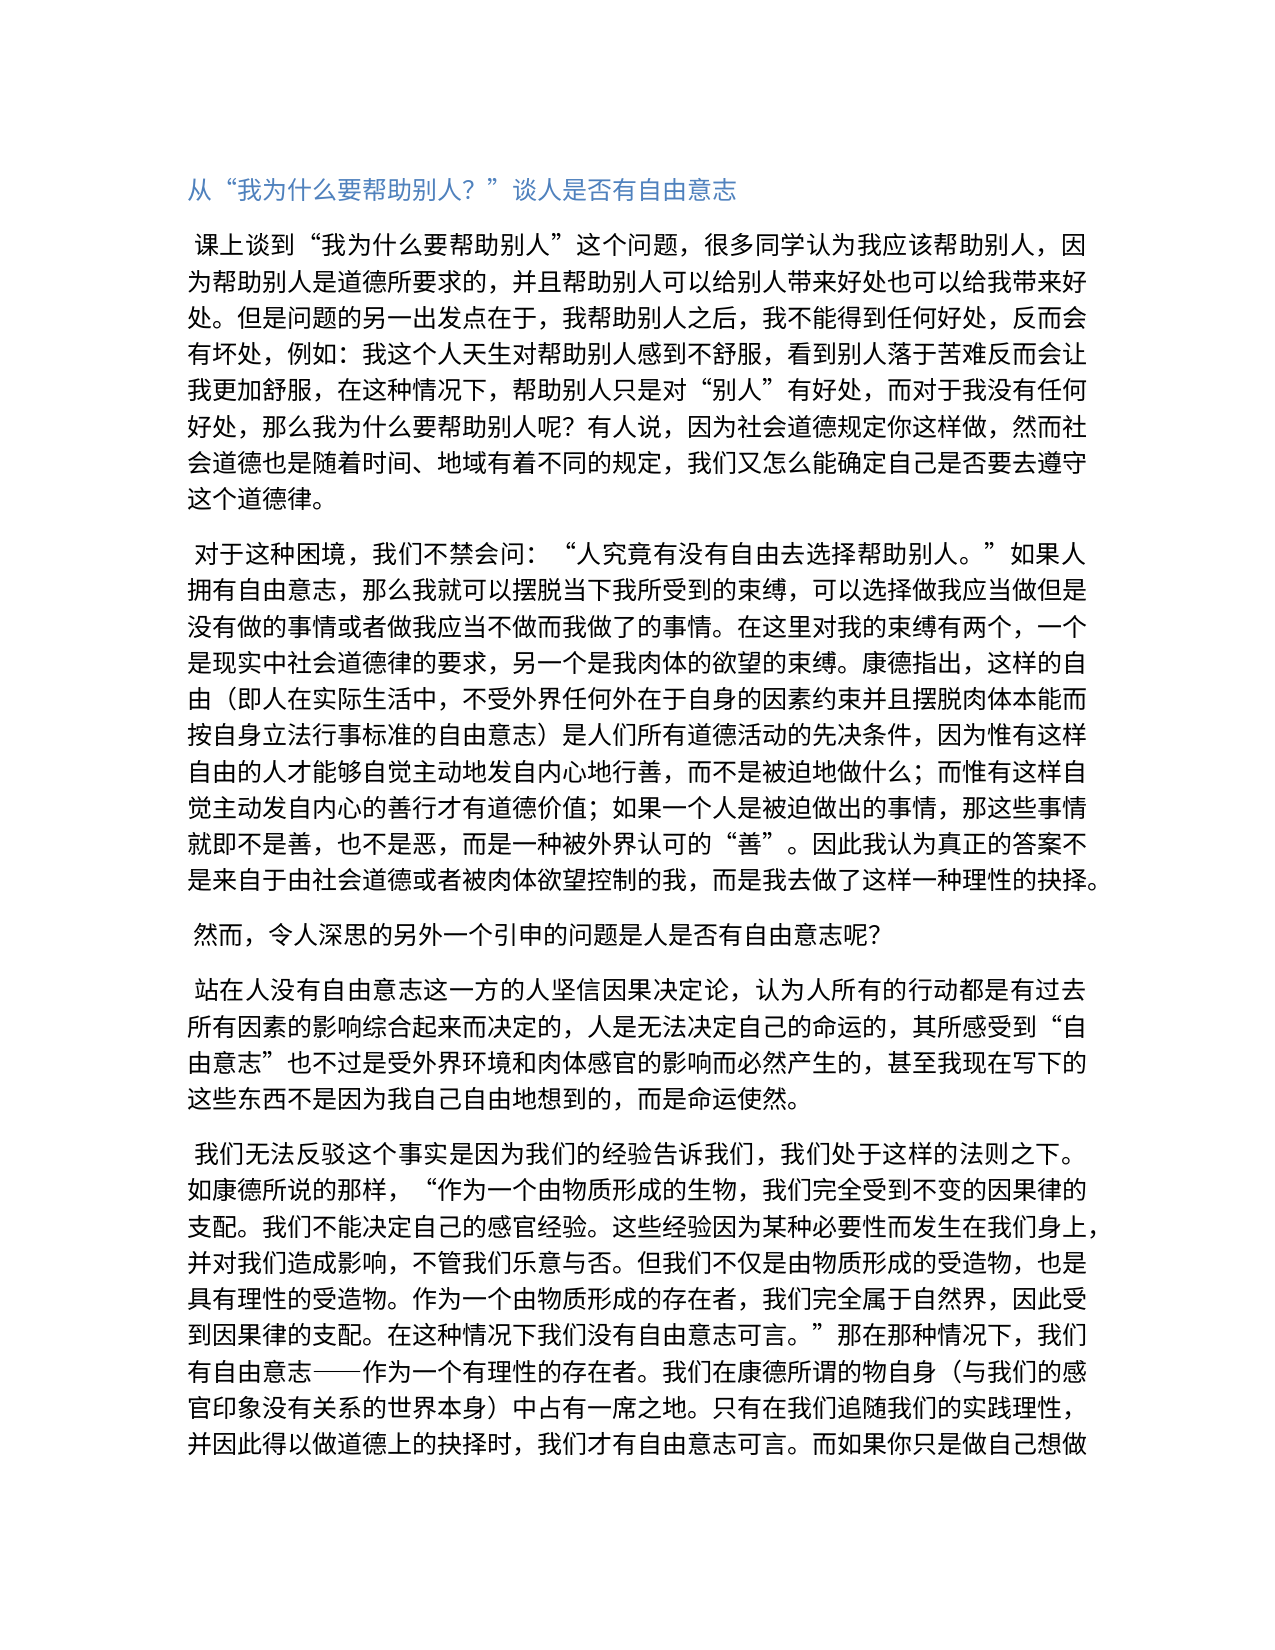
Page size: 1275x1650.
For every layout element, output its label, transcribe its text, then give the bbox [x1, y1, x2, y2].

subtitle 从“我为什么要帮助别人？”谈人是否有自由意志 [187, 171, 1087, 207]
text 对于这种困境，我们不禁会问：“人究竟有没有自由去选择帮助别人。”如果人拥有自由意志，那么我就可以摆脱当下我所受到的束缚，可以选择做我应当做但是没有做的事情或者做我应当不做而我做了的事情。在这里对我的束缚有两个，一个是现实中社会道德律的要求，另一个是我肉体的欲望的束缚。康德指出，这样的自由（即人在实际生活中，不受外界任何外在于自身的因素约束并且摆脱肉体本能而按自身立法行事标准的自由意志）是人们所有道德活动的先决条件，因为惟有这样自由的人才能够自觉主动地发自内心地行善，而不是被迫地做什么；而惟有这样自觉主动发自内心的善行才有道德价值；如果一个人是被迫做出的事情，那这些事情就即不是善，也不是恶，而是一种被外界认可的“善”。因此我认为真正的答案不是来自于由社会道德或者被肉体欲望控制的我，而是我去做了这样一种理性的抉择。 [187, 534, 1087, 897]
text 课上谈到“我为什么要帮助别人”这个问题，很多同学认为我应该帮助别人，因为帮助别人是道德所要求的，并且帮助别人可以给别人带来好处也可以给我带来好处。但是问题的另一出发点在于，我帮助别人之后，我不能得到任何好处，反而会有坏处，例如：我这个人天生对帮助别人感到不舒服，看到别人落于苦难反而会让我更加舒服，在这种情况下，帮助别人只是对“别人”有好处，而对于我没有任何好处，那么我为什么要帮助别人呢？有人说，因为社会道德规定你这样做，然而社会道德也是随着时间、地域有着不同的规定，我们又怎么能确定自己是否要去遵守这个道德律。 [187, 226, 1087, 516]
text 站在人没有自由意志这一方的人坚信因果决定论，认为人所有的行动都是有过去所有因素的影响综合起来而决定的，人是无法决定自己的命运的，其所感受到“自由意志”也不过是受外界环境和肉体感官的影响而必然产生的，甚至我现在写下的这些东西不是因为我自己自由地想到的，而是命运使然。 [187, 971, 1087, 1116]
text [187, 1134, 1087, 1461]
text 然而，令人深思的另外一个引申的问题是人是否有自由意志呢？ [187, 916, 1087, 952]
